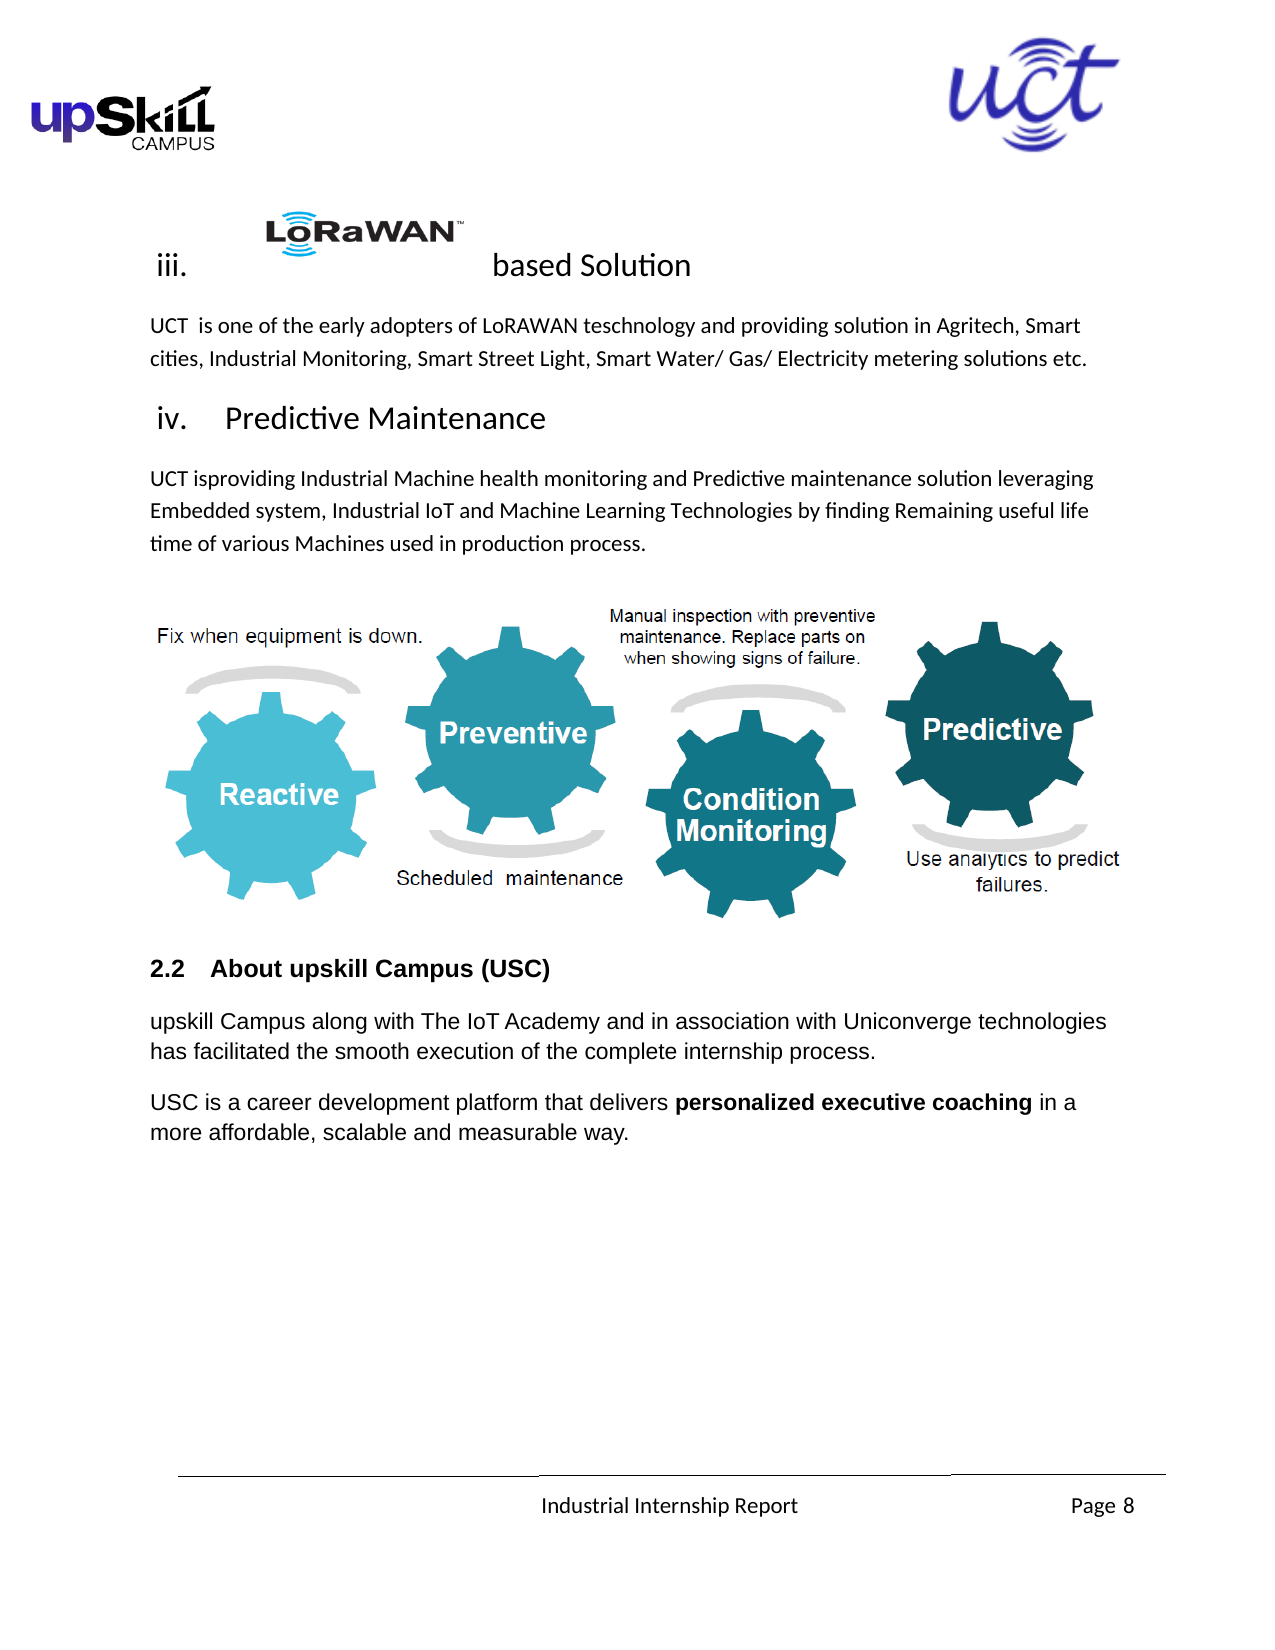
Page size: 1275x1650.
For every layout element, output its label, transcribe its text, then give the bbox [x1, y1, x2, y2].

subtitle About upskill Campus (USC) [150, 958, 1134, 983]
text USC is a career development platform that delivers personalized executive coaching in a more affordable, scalable and measurable way. [150, 1089, 1134, 1146]
picture [225, 181, 492, 277]
text UCT isproviding Industrial Machine health monitoring and Predictive maintenance solution leveraging Embedded system, Industrial IoT and Machine Learning Technologies by finding Remaining useful life time of various Machines used in production process. [150, 464, 1134, 557]
text UCT is one of the early adopters of LoRAWAN teschnology and providing solution in Agritech, Smart cities, Industrial Monitoring, Smart Street Light, Smart Water/ Gas/ Electricity metering solutions etc. [150, 311, 1134, 372]
picture [946, 28, 1125, 154]
picture [150, 581, 1135, 929]
text upskill Campus along with The IoT Academy and in association with Uniconverge technologies has facilitated the smooth execution of the complete internship process. [150, 1008, 1134, 1064]
list Predictive Maintenance [187, 397, 1134, 437]
picture [0, 73, 246, 154]
